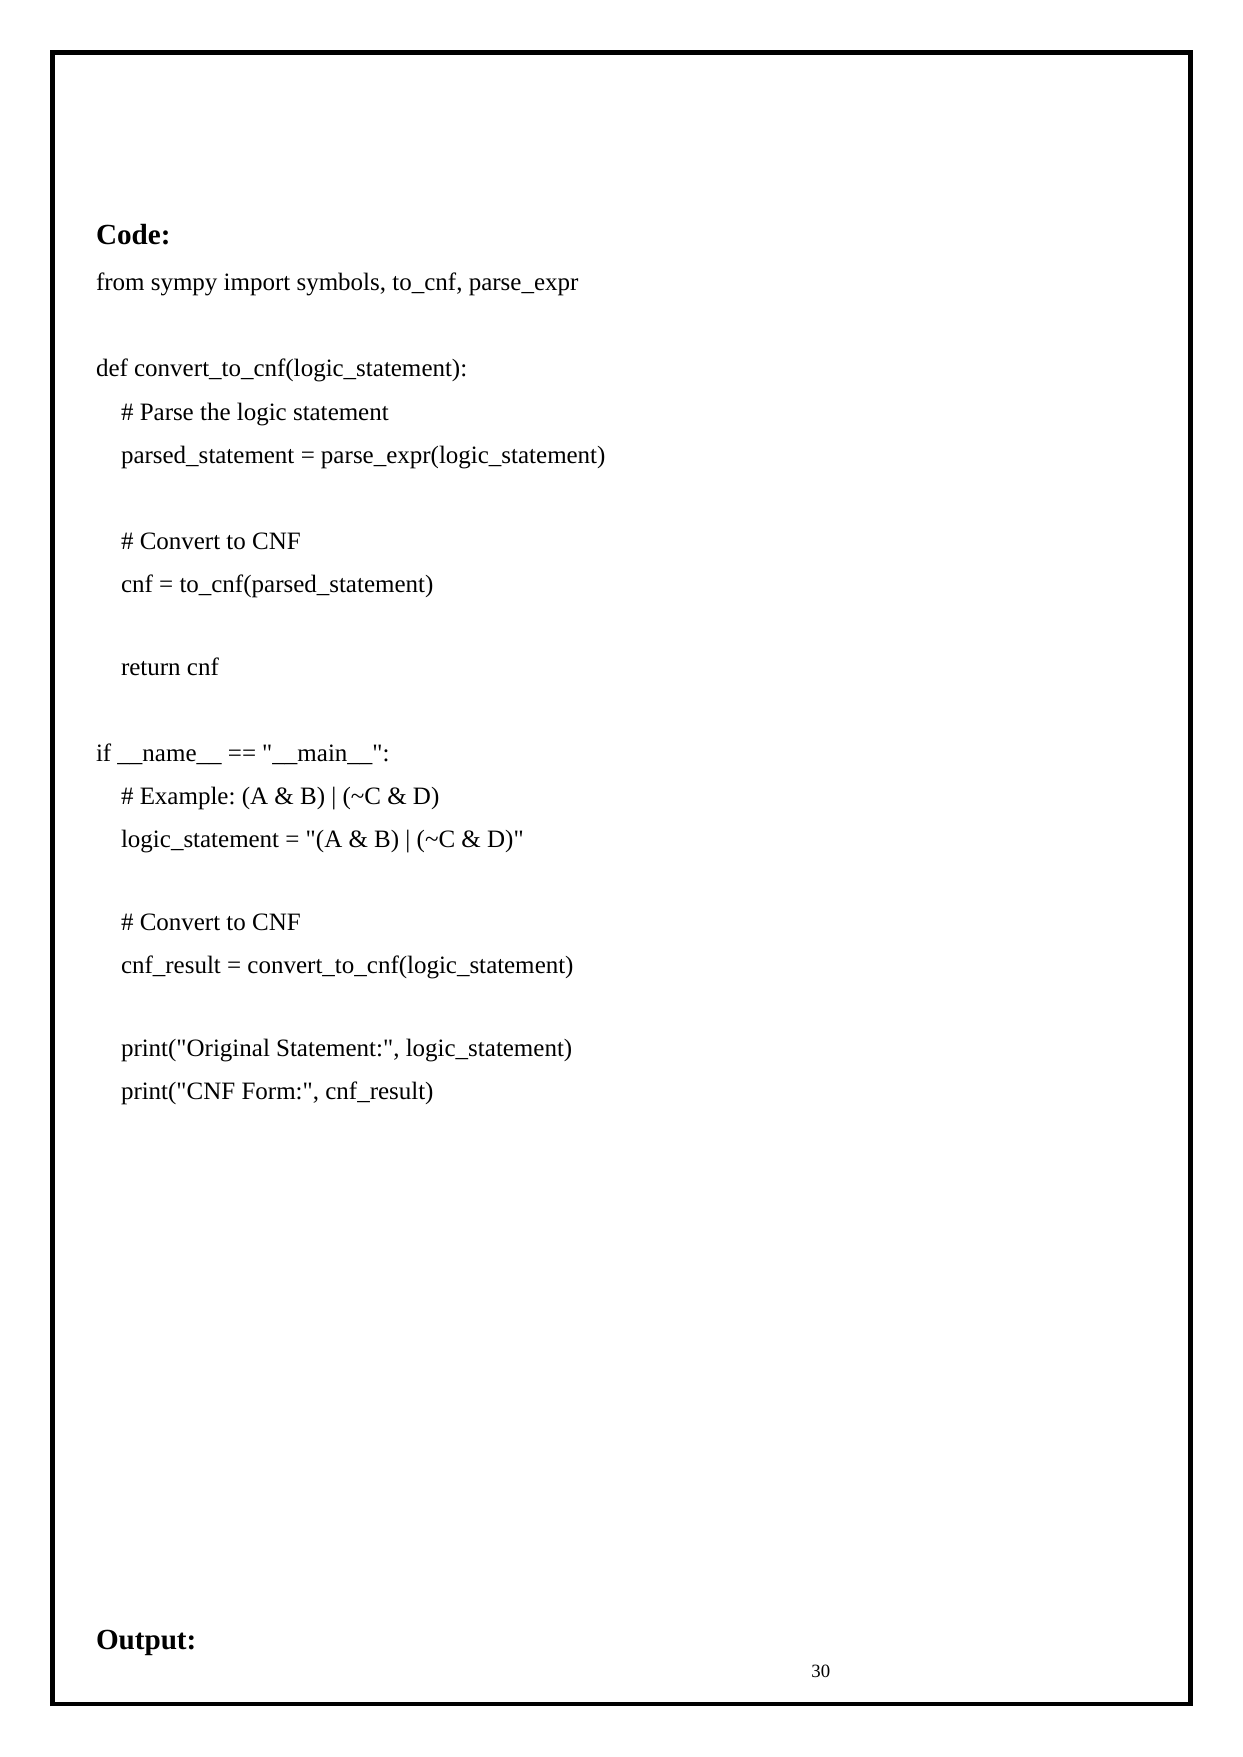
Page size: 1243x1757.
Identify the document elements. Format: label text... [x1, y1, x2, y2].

text if __name__ == "__main__": [96, 738, 1111, 767]
text # Convert to CNF [96, 907, 1111, 936]
text # Parse the logic statement [96, 397, 1111, 425]
text from sympy import symbols, to_cnf, parse_expr [96, 267, 1111, 296]
text return cnf [96, 652, 1111, 681]
text cnf = to_cnf(parsed_statement) [96, 569, 1111, 598]
text parsed_statement = parse_expr(logic_statement) [96, 440, 1111, 468]
text logic_statement = "(A & B) | (~C & D)" [96, 824, 1111, 853]
text # Example: (A & B) | (~C & D) [96, 781, 1111, 810]
text cnf_result = convert_to_cnf(logic_statement) [96, 950, 1111, 979]
text print("CNF Form:", cnf_result) [96, 1076, 1111, 1104]
text Code: [96, 217, 1111, 251]
text Output: [96, 1622, 1111, 1656]
text # Convert to CNF [96, 526, 1111, 555]
text def convert_to_cnf(logic_statement): [96, 353, 1111, 382]
text print("Original Statement:", logic_statement) [96, 1033, 1111, 1061]
